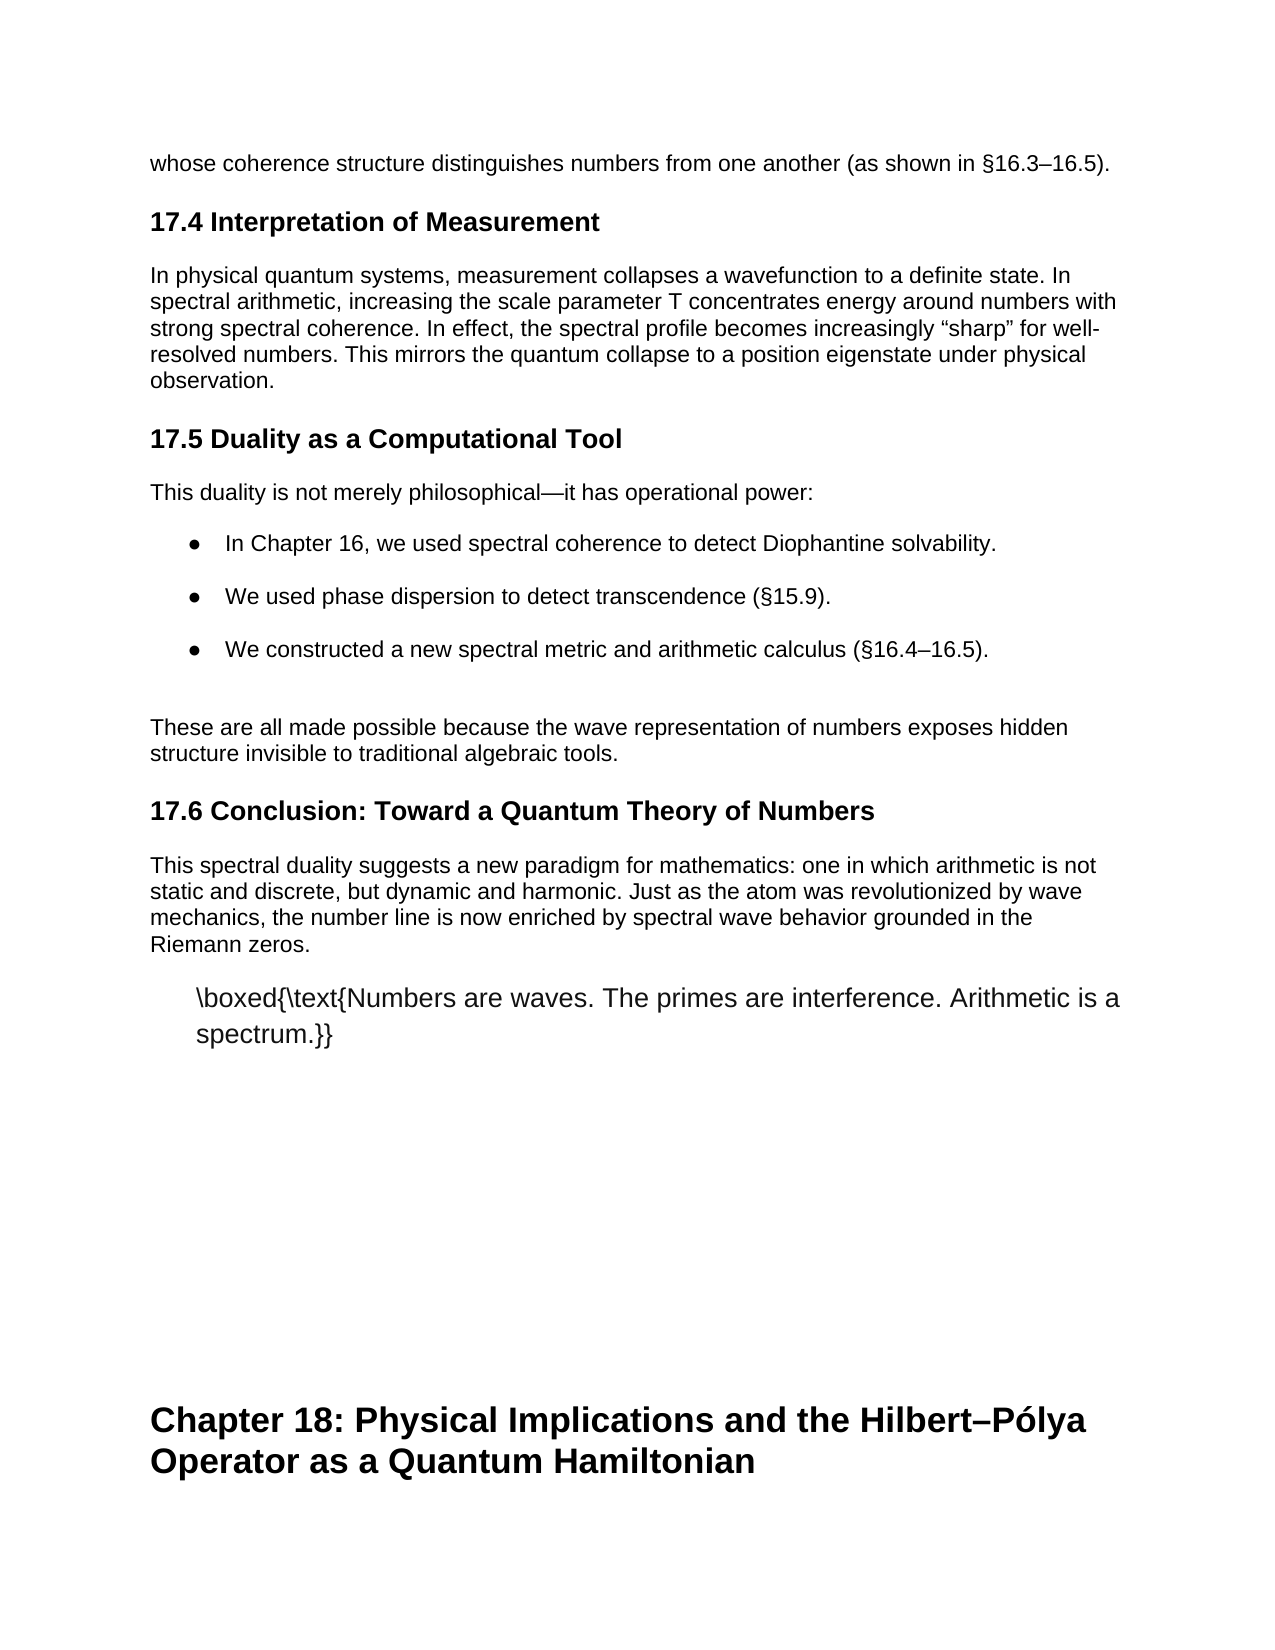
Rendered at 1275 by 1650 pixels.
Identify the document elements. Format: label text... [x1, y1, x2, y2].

list In Chapter 16, we used spectral coherence to detect Diophantine solvability. [187, 530, 1125, 583]
text In physical quantum systems, measurement collapses a wavefunction to a definite state. In spectral arithmetic, increasing the scale parameter T concentrates energy around numbers with strong spectral coherence. In effect, the spectral profile becomes increasingly “sharp” for well-resolved numbers. This mirrors the quantum collapse to a position eigenstate under physical observation. [150, 262, 1125, 393]
text These are all made possible because the wave representation of numbers exposes hidden structure invisible to traditional algebraic tools. [150, 713, 1125, 766]
subtitle 17.5 Duality as a Computational Tool [150, 423, 1125, 454]
text \boxed{\text{Numbers are waves. The primes are interference. Arithmetic is a spectrum.}} [196, 982, 1125, 1049]
text This spectral duality suggests a new paradigm for mathematics: one in which arithmetic is not static and discrete, but dynamic and harmonic. Just as the atom was revolutionized by wave mechanics, the number line is now enriched by spectral wave behavior grounded in the Riemann zeros. [150, 852, 1125, 957]
subtitle 17.4 Interpretation of Measurement [150, 206, 1125, 237]
text whose coherence structure distinguishes numbers from one another (as shown in §16.3–16.5). [150, 150, 1125, 176]
list We used phase dispersion to detect transcendence (§15.9). [187, 583, 1125, 636]
subtitle Chapter 18: Physical Implications and the Hilbert–Pólya Operator as a Quantum Hamiltonian [150, 1399, 1125, 1481]
text This duality is not merely philosophical—it has operational power: [150, 479, 1125, 505]
subtitle 17.6 Conclusion: Toward a Quantum Theory of Numbers [150, 795, 1125, 827]
list We constructed a new spectral metric and arithmetic calculus (§16.4–16.5). [187, 636, 1125, 688]
